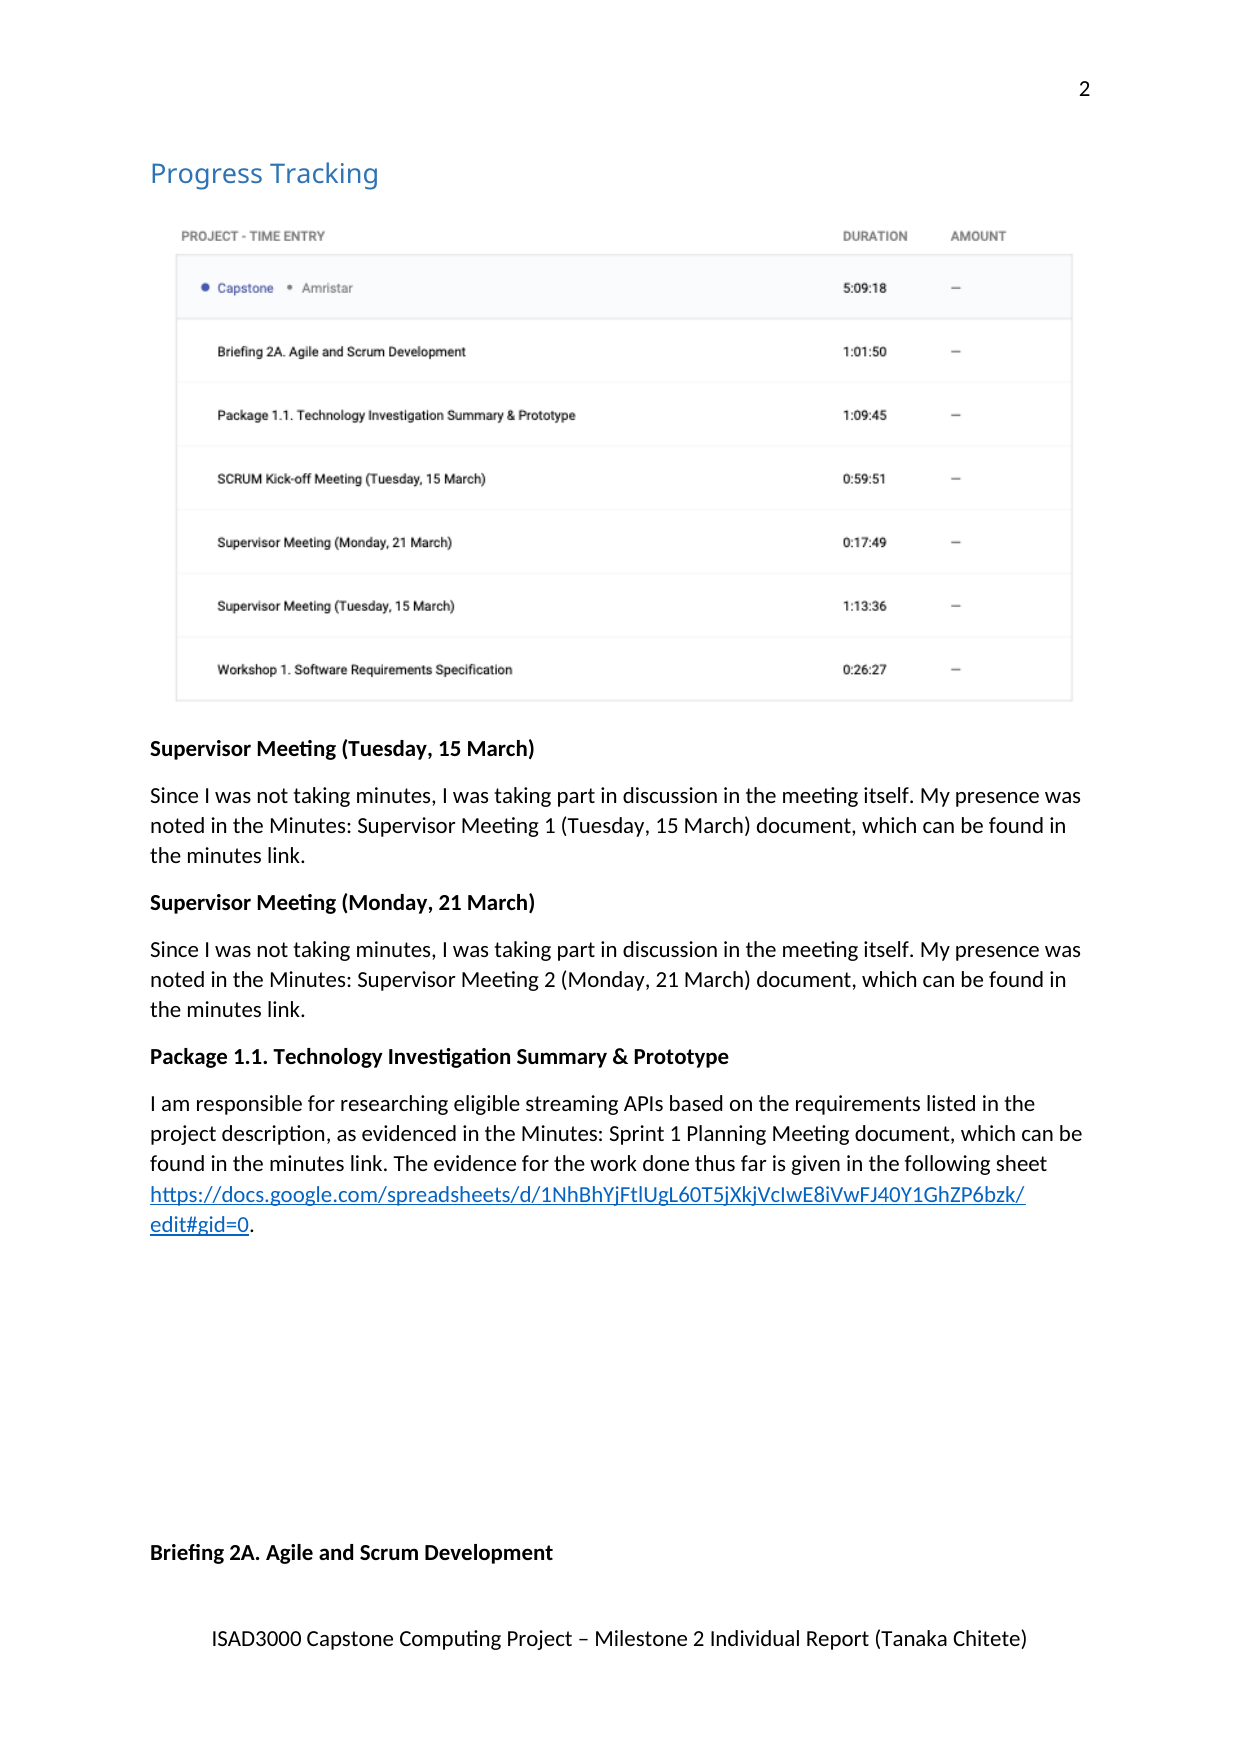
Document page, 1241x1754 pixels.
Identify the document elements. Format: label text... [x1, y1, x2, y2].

picture [150, 193, 1091, 716]
text Supervisor Meeting (Tuesday, 15 March) [150, 734, 1090, 762]
text Since I was not taking minutes, I was taking part in discussion in the meeting itself. My presence was noted in the Minutes: Supervisor Meeting 2 (Monday, 21 March) document, which can be found in the minutes link. [150, 935, 1090, 1023]
subtitle Progress Tracking [150, 154, 1090, 191]
text Briefing 2A. Agile and Scrum Development [150, 1538, 1090, 1566]
text Supervisor Meeting (Monday, 21 March) [150, 888, 1090, 916]
text Since I was not taking minutes, I was taking part in discussion in the meeting itself. My presence was noted in the Minutes: Supervisor Meeting 1 (Tuesday, 15 March) document, which can be found in the minutes link. [150, 781, 1090, 869]
text I am responsible for researching eligible streaming APIs based on the requirements listed in the project description, as evidenced in the Minutes: Sprint 1 Planning Meeting document, which can be found in the minutes link. The evidence for the work done thus far is given in the following sheet https://docs.google.com/spreadsheets/d/1NhBhYjFtlUgL60T5jXkjVcIwE8iVwFJ40Y1GhZP6bzk/edit#gid=0. [150, 1089, 1090, 1238]
text Package 1.1. Technology Investigation Summary & Prototype [150, 1042, 1090, 1070]
